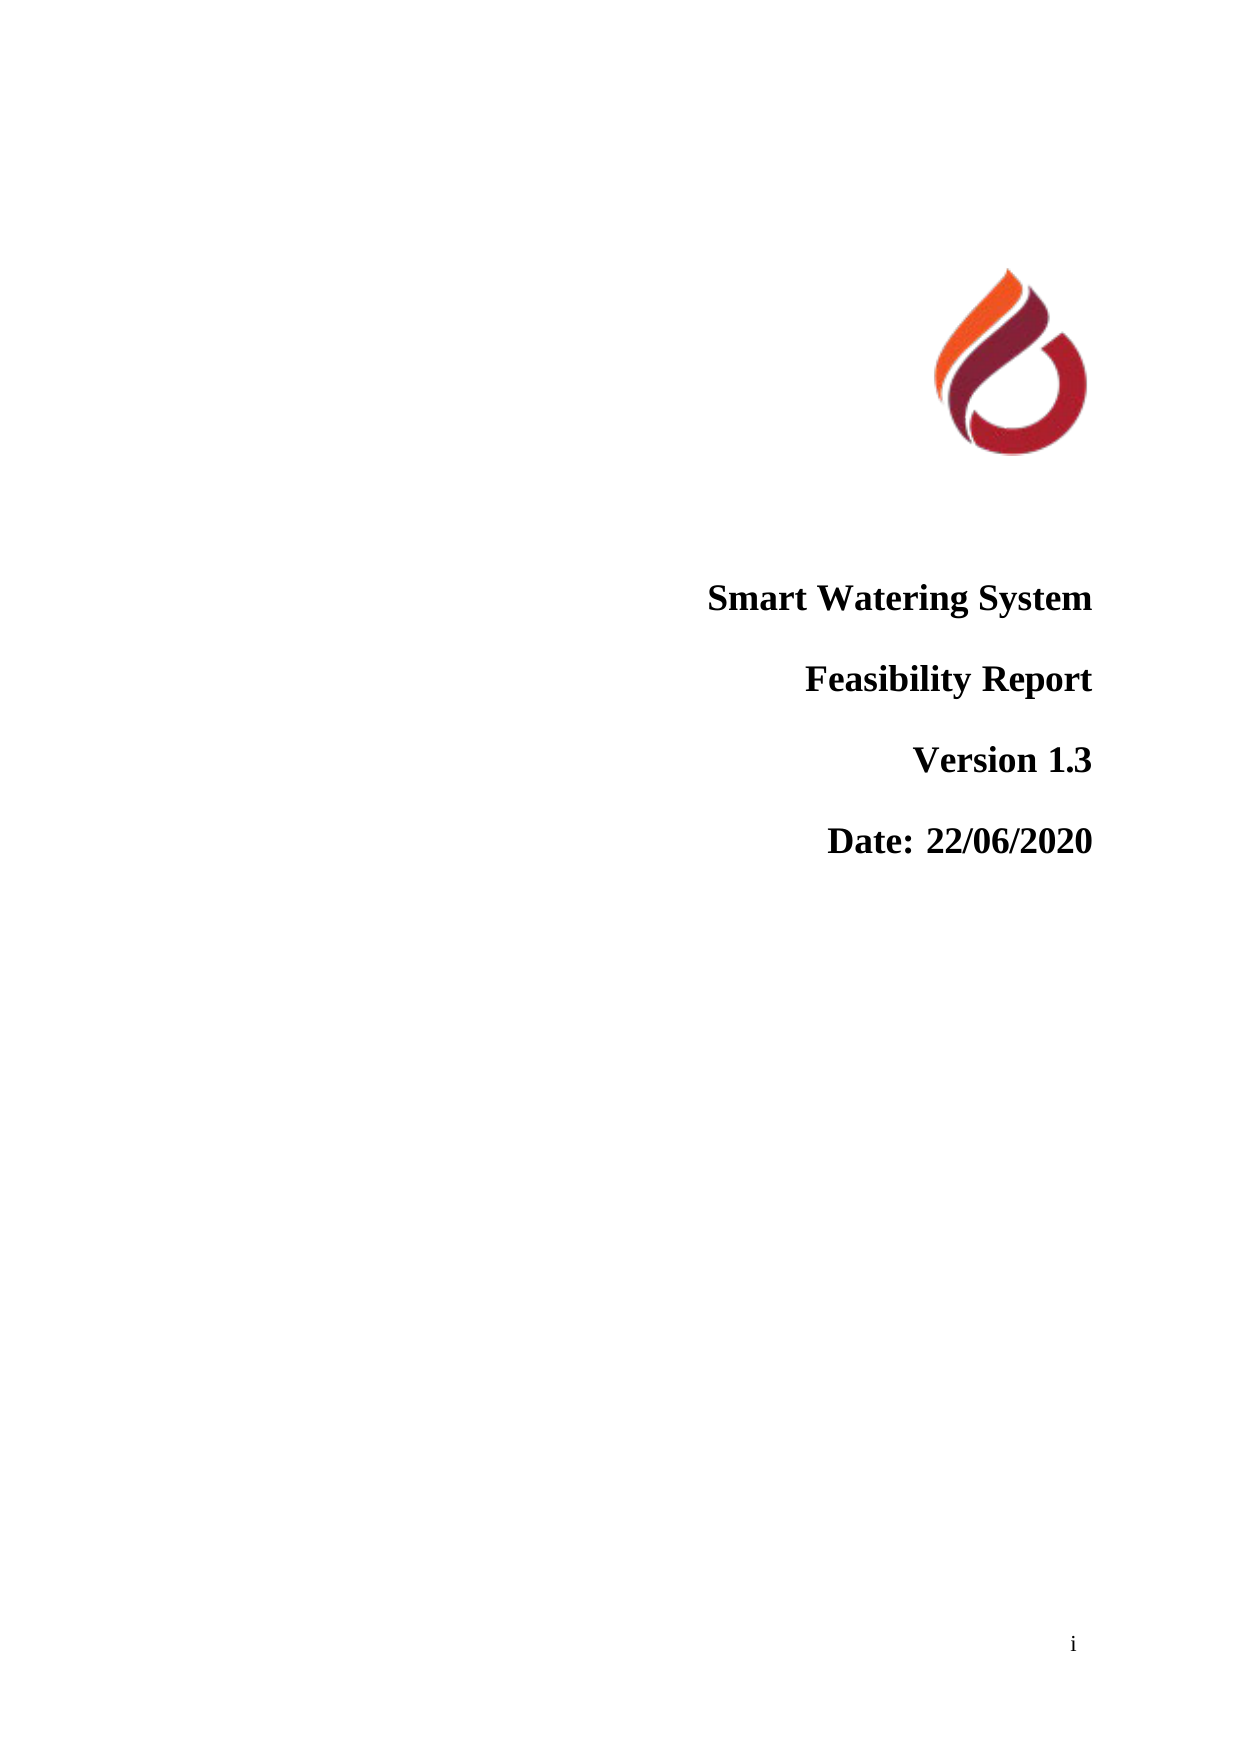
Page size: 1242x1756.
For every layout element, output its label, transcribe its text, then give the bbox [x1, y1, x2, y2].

text Smart Watering System Feasibility Report [706, 575, 1092, 699]
text Version 1.3 Date: 22/06/2020 [825, 738, 1093, 862]
picture [931, 267, 1091, 456]
